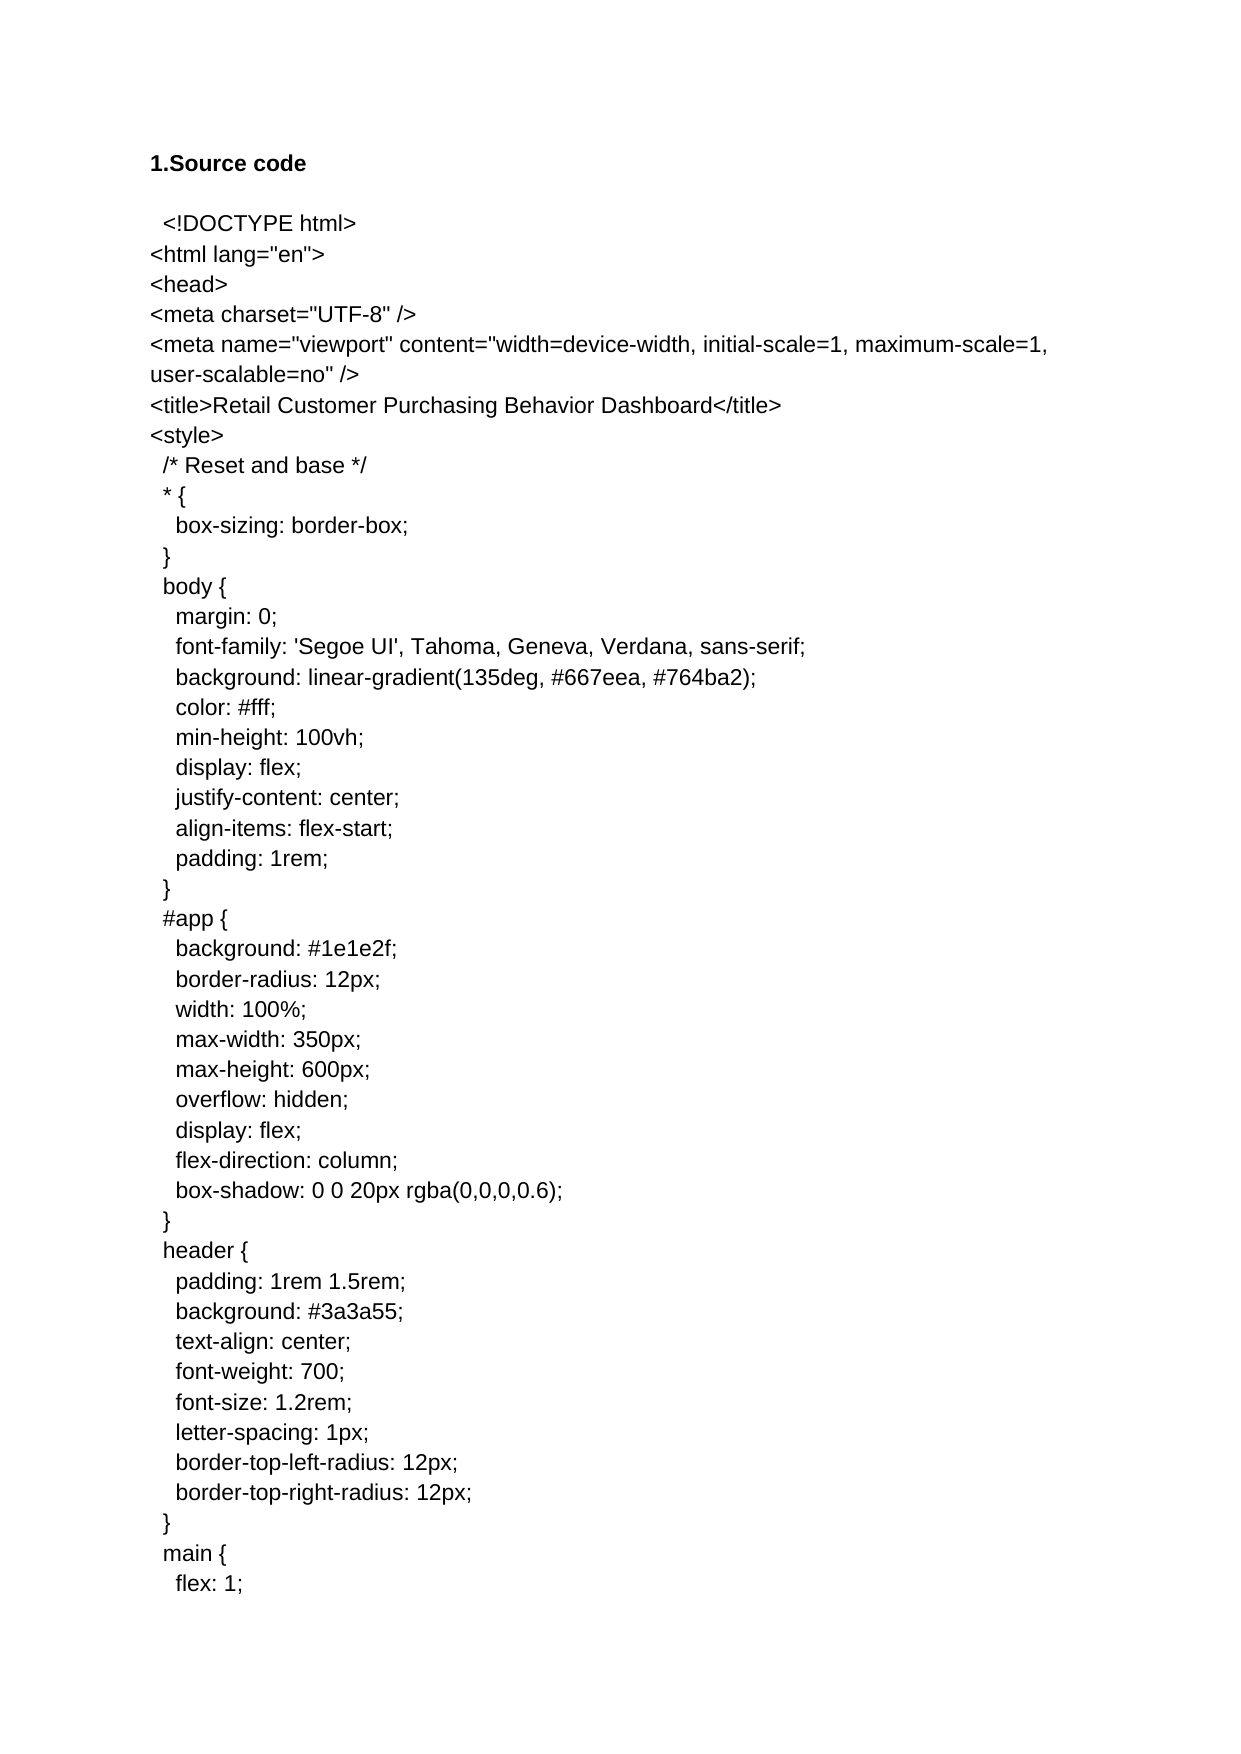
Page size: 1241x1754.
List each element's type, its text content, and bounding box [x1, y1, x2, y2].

text margin: 0; [150, 603, 1090, 629]
text border-radius: 12px; [150, 966, 1090, 992]
text } [150, 1509, 1090, 1536]
text main { [150, 1539, 1090, 1566]
text justify-content: center; [150, 784, 1090, 811]
text body { [150, 573, 1090, 599]
text } [150, 875, 1090, 901]
text text-align: center; [150, 1328, 1090, 1354]
text display: flex; [150, 1117, 1090, 1143]
text max-width: 350px; [150, 1026, 1090, 1052]
text background: #1e1e2f; [150, 935, 1090, 962]
text box-sizing: border-box; [150, 512, 1090, 539]
text min-height: 100vh; [150, 724, 1090, 750]
text flex: 1; [150, 1570, 1090, 1596]
text <!DOCTYPE html> [150, 210, 1090, 237]
text max-height: 600px; [150, 1056, 1090, 1083]
text <html lang="en"> [150, 241, 1090, 267]
text background: linear-gradient(135deg, #667eea, #764ba2); [150, 663, 1090, 690]
text #app { [150, 905, 1090, 932]
text padding: 1rem 1.5rem; [150, 1268, 1090, 1294]
text <meta charset="UTF-8" /> [150, 301, 1090, 327]
text header { [150, 1237, 1090, 1264]
text letter-spacing: 1px; [150, 1419, 1090, 1445]
text } [150, 543, 1090, 569]
text <meta name="viewport" content="width=device-width, initial-scale=1, maximum-scale=1, user-scalable=no" /> [150, 331, 1090, 388]
text } [150, 1207, 1090, 1234]
text display: flex; [150, 754, 1090, 781]
text /* Reset and base */ [150, 452, 1090, 478]
text * { [150, 482, 1090, 509]
text flex-direction: column; [150, 1147, 1090, 1173]
text <head> [150, 271, 1090, 297]
text padding: 1rem; [150, 845, 1090, 871]
text color: #fff; [150, 694, 1090, 720]
text overflow: hidden; [150, 1086, 1090, 1113]
text width: 100%; [150, 996, 1090, 1022]
text font-weight: 700; [150, 1358, 1090, 1385]
text <title>Retail Customer Purchasing Behavior Dashboard</title> [150, 392, 1090, 418]
text 1.Source code [150, 150, 1090, 176]
text border-top-right-radius: 12px; [150, 1479, 1090, 1506]
text box-shadow: 0 0 20px rgba(0,0,0,0.6); [150, 1177, 1090, 1203]
text background: #3a3a55; [150, 1298, 1090, 1324]
text align-items: flex-start; [150, 814, 1090, 841]
text border-top-left-radius: 12px; [150, 1449, 1090, 1475]
text <style> [150, 422, 1090, 448]
text font-size: 1.2rem; [150, 1388, 1090, 1415]
text font-family: 'Segoe UI', Tahoma, Geneva, Verdana, sans-serif; [150, 633, 1090, 660]
